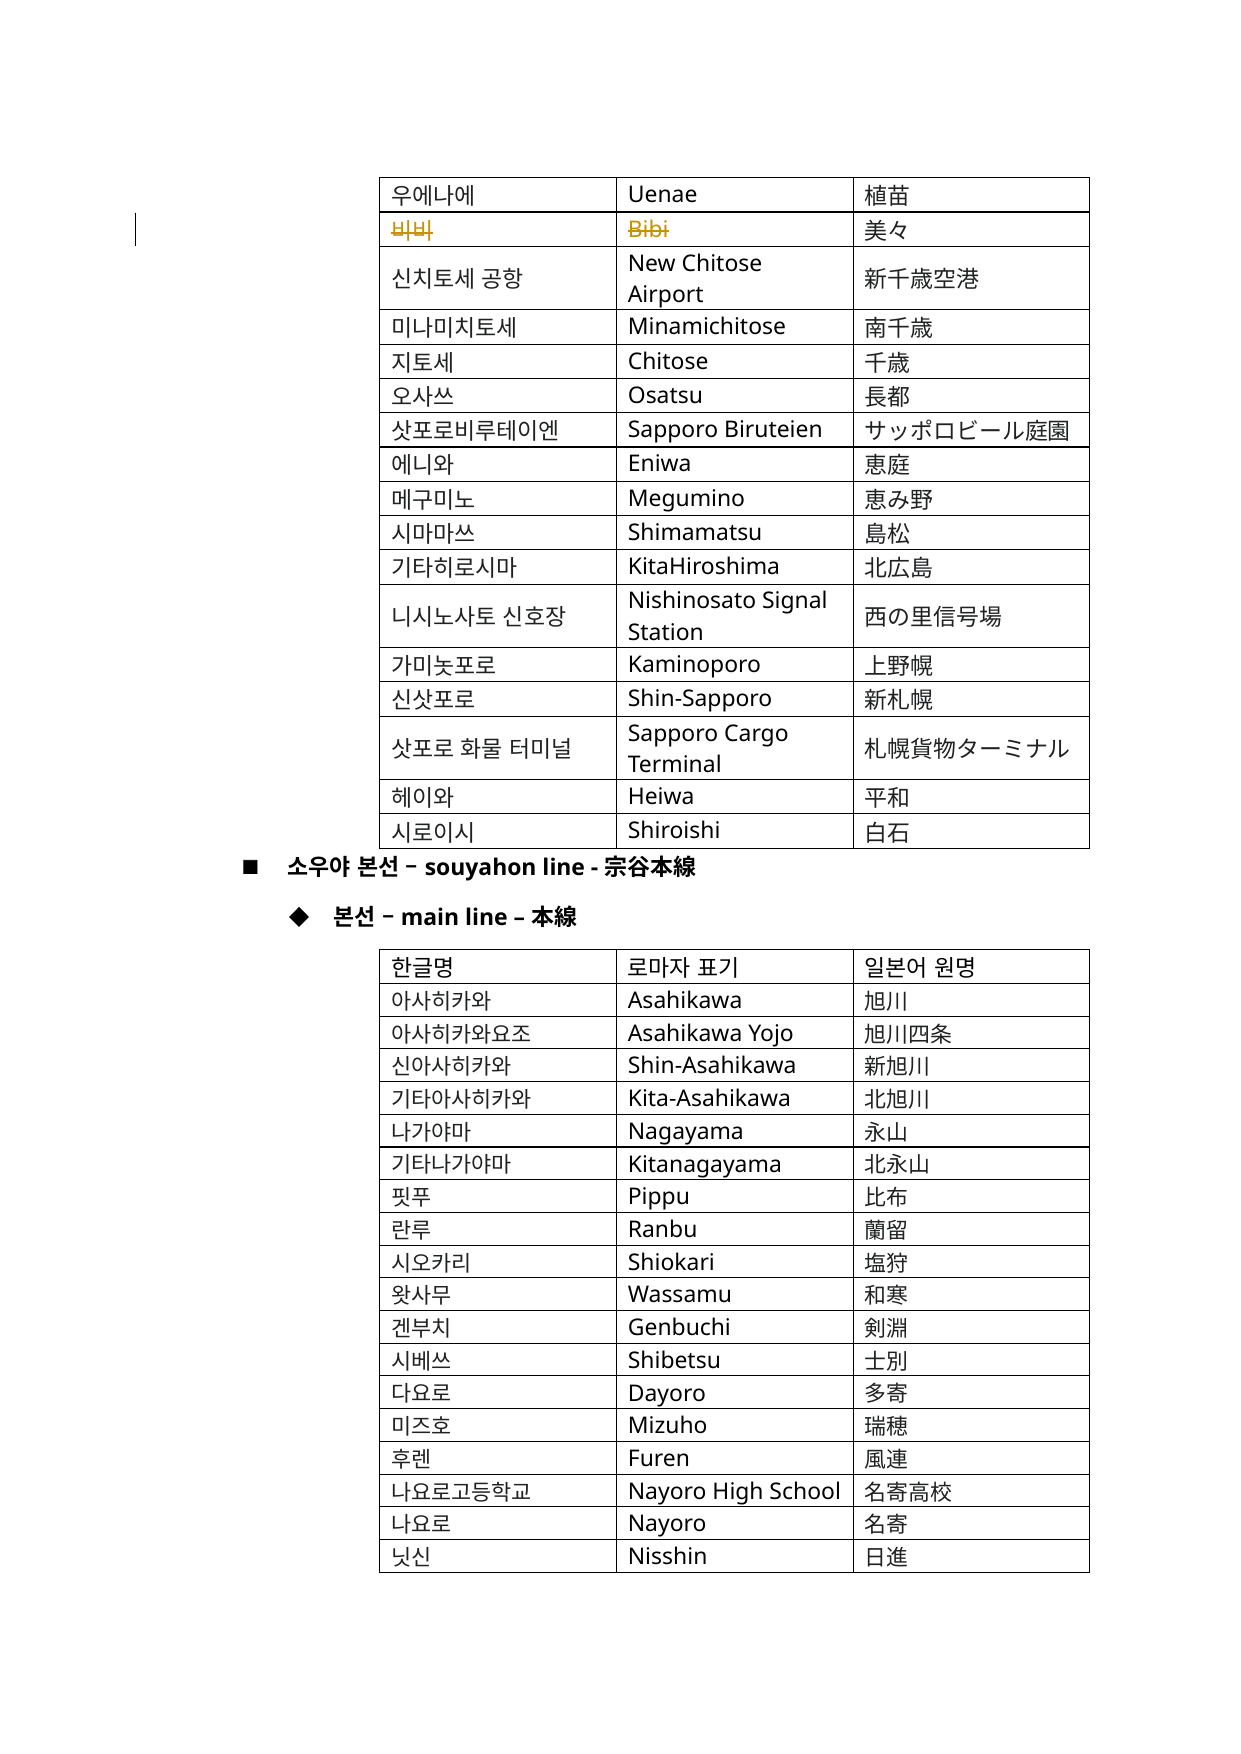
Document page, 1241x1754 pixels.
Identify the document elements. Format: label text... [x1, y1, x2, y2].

table_cell Nishinosato Signal Station [617, 585, 853, 647]
table_cell 에니와 [380, 448, 616, 481]
table_cell 和寒 [854, 1278, 1089, 1310]
table_cell Shibetsu [617, 1344, 853, 1375]
table_cell 新旭川 [854, 1049, 1089, 1081]
table_cell 名寄高校 [854, 1475, 1089, 1506]
table_cell 메구미노 [380, 482, 616, 515]
table_cell Kita-Asahikawa [617, 1082, 853, 1114]
table_cell 西の里信号場 [854, 585, 1089, 647]
table_cell 塩狩 [854, 1246, 1089, 1277]
table_cell 千歳 [854, 345, 1089, 378]
table_header 로마자 표기 [617, 950, 853, 983]
table_cell 新千歳空港 [854, 247, 1089, 309]
table_cell Nagayama [617, 1115, 853, 1146]
table_cell 오사쓰 [380, 379, 616, 412]
table_cell 日進 [854, 1540, 1089, 1572]
list 소우야 본선 – souyahon line - 宗谷本線 [242, 849, 1090, 882]
table_cell Eniwa [617, 448, 853, 481]
table_cell Furen [617, 1442, 853, 1473]
table_cell 多寄 [854, 1376, 1089, 1408]
table_cell Genbuchi [617, 1311, 853, 1343]
table_cell 시베쓰 [380, 1344, 616, 1375]
table_cell 剣淵 [854, 1311, 1089, 1343]
table_cell 上野幌 [854, 648, 1089, 681]
table_cell 신삿포로 [380, 682, 616, 716]
table_cell 삿포로비루테이엔 [380, 413, 616, 446]
table_cell 北永山 [854, 1148, 1089, 1179]
table_cell Pippu [617, 1180, 853, 1212]
table_cell Kitanagayama [617, 1148, 853, 1179]
table_cell 핏푸 [380, 1180, 616, 1212]
table_cell 다요로 [380, 1376, 616, 1408]
table_cell 니시노사토 신호장 [380, 585, 616, 647]
table_cell 기타히로시마 [380, 550, 616, 583]
table_cell 旭川 [854, 984, 1089, 1016]
table_cell Mizuho [617, 1409, 853, 1441]
table_cell 아사히카와 [380, 984, 616, 1016]
table_cell 시로이시 [380, 814, 616, 848]
table_cell 風連 [854, 1442, 1089, 1473]
table_cell 植苗 [854, 178, 1089, 211]
table_cell 기타나가야마 [380, 1148, 616, 1179]
table_cell 나요로 [380, 1507, 616, 1539]
table_cell Heiwa [617, 780, 853, 813]
table_cell Asahikawa [617, 984, 853, 1016]
table_cell Wassamu [617, 1278, 853, 1310]
list 본선 – main line – 本線 [287, 899, 1090, 932]
table_header 한글명 [380, 950, 616, 983]
table_cell 恵庭 [854, 448, 1089, 481]
table_cell 닛신 [380, 1540, 616, 1572]
table_cell 札幌貨物ターミナル [854, 717, 1089, 779]
table_cell Megumino [617, 482, 853, 515]
table_cell 지토세 [380, 345, 616, 378]
table_cell 삿포로 화물 터미널 [380, 717, 616, 779]
table_cell 平和 [854, 780, 1089, 813]
table_cell [617, 213, 853, 246]
table_cell 미즈호 [380, 1409, 616, 1441]
table_header 일본어 원명 [854, 950, 1089, 983]
table_cell 島松 [854, 516, 1089, 549]
table_cell 北旭川 [854, 1082, 1089, 1114]
table_cell Shiroishi [617, 814, 853, 848]
table_cell Nayoro High School [617, 1475, 853, 1506]
table_cell 기타아사히카와 [380, 1082, 616, 1114]
table_cell Asahikawa Yojo [617, 1017, 853, 1048]
table_cell Ranbu [617, 1213, 853, 1244]
table_cell Uenae [617, 178, 853, 211]
table_cell 新札幌 [854, 682, 1089, 716]
table_cell 名寄 [854, 1507, 1089, 1539]
table_cell Shiokari [617, 1246, 853, 1277]
table_cell 란루 [380, 1213, 616, 1244]
table_cell Chitose [617, 345, 853, 378]
table_cell 시마마쓰 [380, 516, 616, 549]
table_cell Nisshin [617, 1540, 853, 1572]
table_cell 왓사무 [380, 1278, 616, 1310]
table_cell サッポロビール庭園 [854, 413, 1089, 446]
table_cell 士別 [854, 1344, 1089, 1375]
table_cell New Chitose Airport [617, 247, 853, 309]
table_cell Kaminoporo [617, 648, 853, 681]
table_cell 우에나에 [380, 178, 616, 211]
table_cell 永山 [854, 1115, 1089, 1146]
table_cell 헤이와 [380, 780, 616, 813]
table_cell 나요로고등학교 [380, 1475, 616, 1506]
table_cell 나가야마 [380, 1115, 616, 1146]
table_cell Shin-Asahikawa [617, 1049, 853, 1081]
table_cell 겐부치 [380, 1311, 616, 1343]
table_cell Dayoro [617, 1376, 853, 1408]
table_cell Sapporo Cargo Terminal [617, 717, 853, 779]
table_cell [380, 213, 616, 246]
table_cell Shin-Sapporo [617, 682, 853, 716]
table_cell 長都 [854, 379, 1089, 412]
table_cell 恵み野 [854, 482, 1089, 515]
table_cell 蘭留 [854, 1213, 1089, 1244]
table_cell 후렌 [380, 1442, 616, 1473]
table_cell 시오카리 [380, 1246, 616, 1277]
table_cell 旭川四条 [854, 1017, 1089, 1048]
table_cell 瑞穂 [854, 1409, 1089, 1441]
table_cell 美々 [854, 213, 1089, 246]
table_cell Sapporo Biruteien [617, 413, 853, 446]
table_cell 미나미치토세 [380, 310, 616, 343]
table_cell Shimamatsu [617, 516, 853, 549]
table_cell 신치토세 공항 [380, 247, 616, 309]
table_cell Minamichitose [617, 310, 853, 343]
table_cell KitaHiroshima [617, 550, 853, 583]
table_cell 比布 [854, 1180, 1089, 1212]
table_cell 北広島 [854, 550, 1089, 583]
table_cell 南千歳 [854, 310, 1089, 343]
table_cell 신아사히카와 [380, 1049, 616, 1081]
table_cell 가미놋포로 [380, 648, 616, 681]
table_cell 아사히카와요조 [380, 1017, 616, 1048]
table_cell Nayoro [617, 1507, 853, 1539]
table_cell 白石 [854, 814, 1089, 848]
table_cell Osatsu [617, 379, 853, 412]
